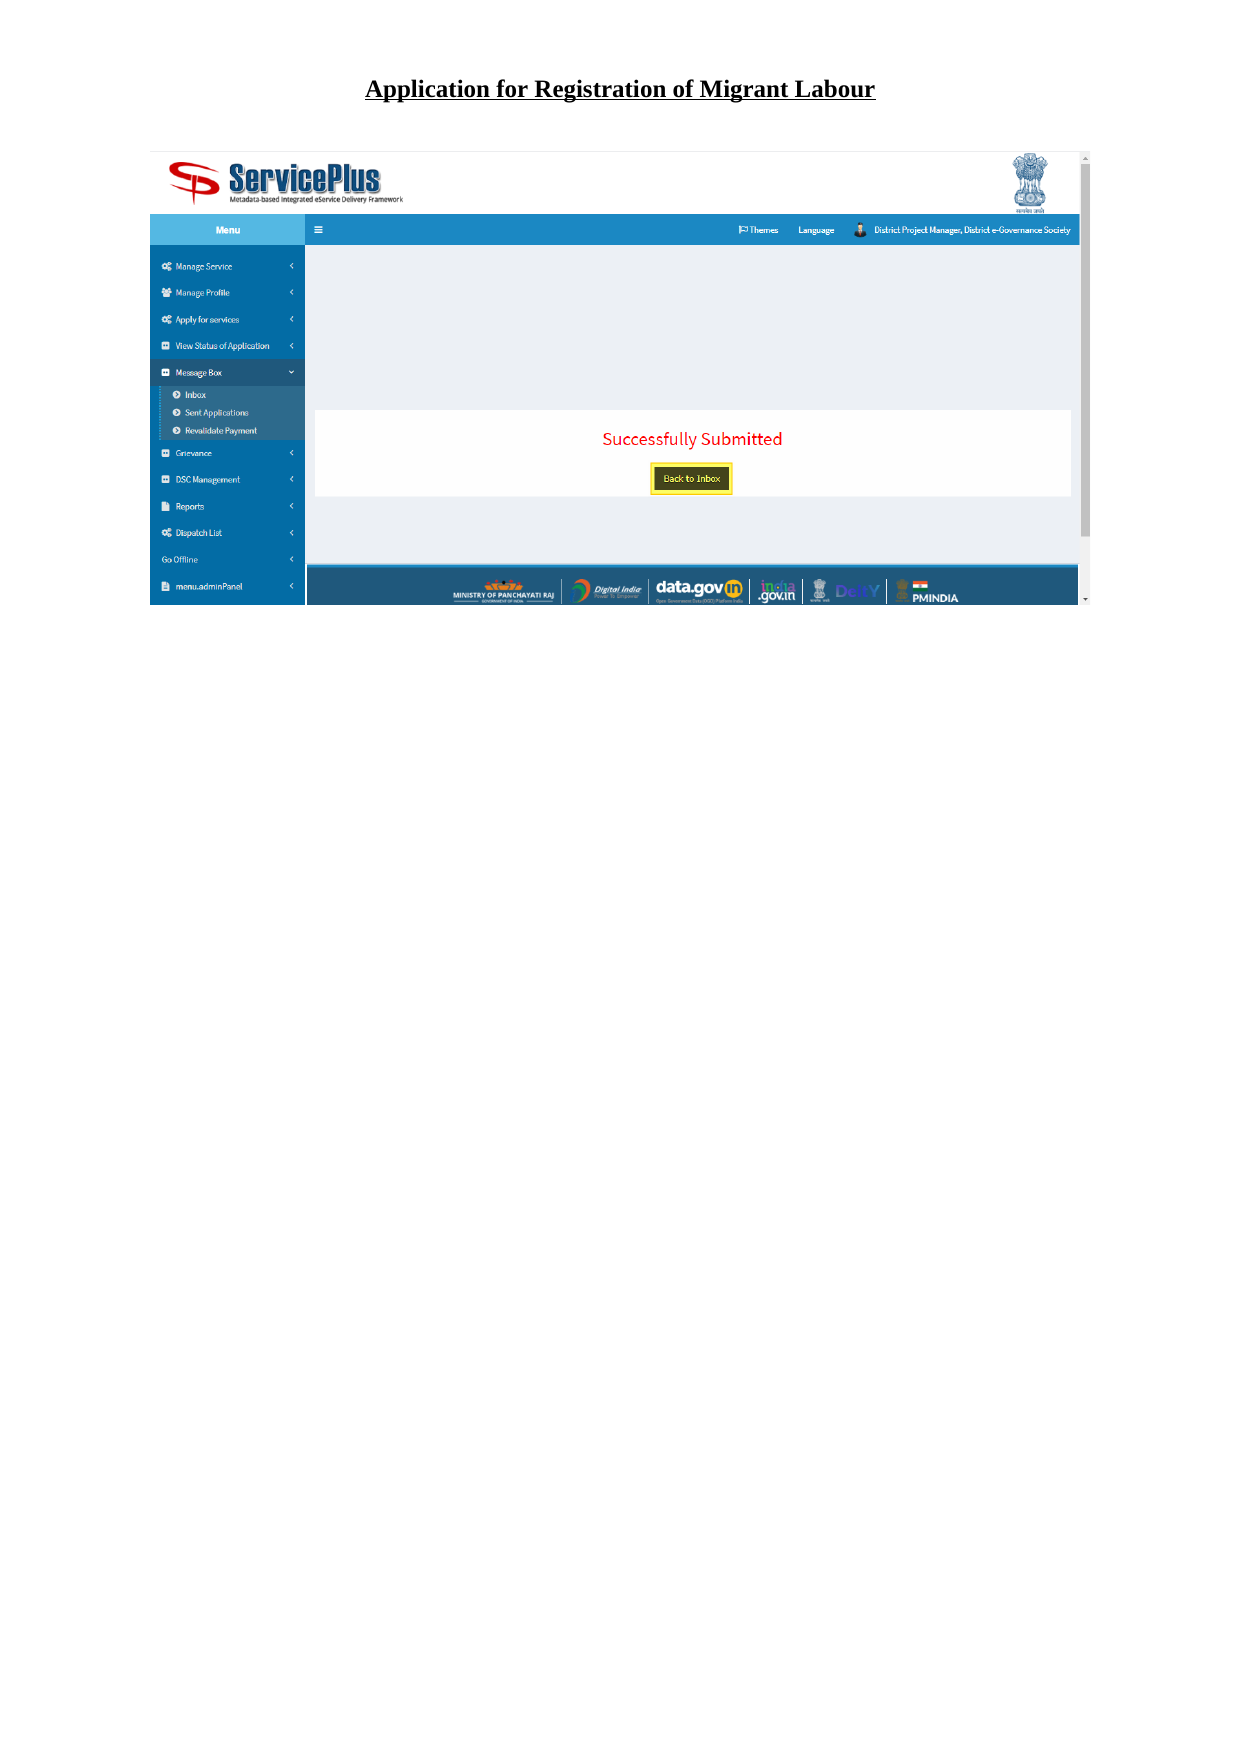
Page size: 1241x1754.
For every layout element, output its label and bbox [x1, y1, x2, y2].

picture [150, 150, 1091, 605]
